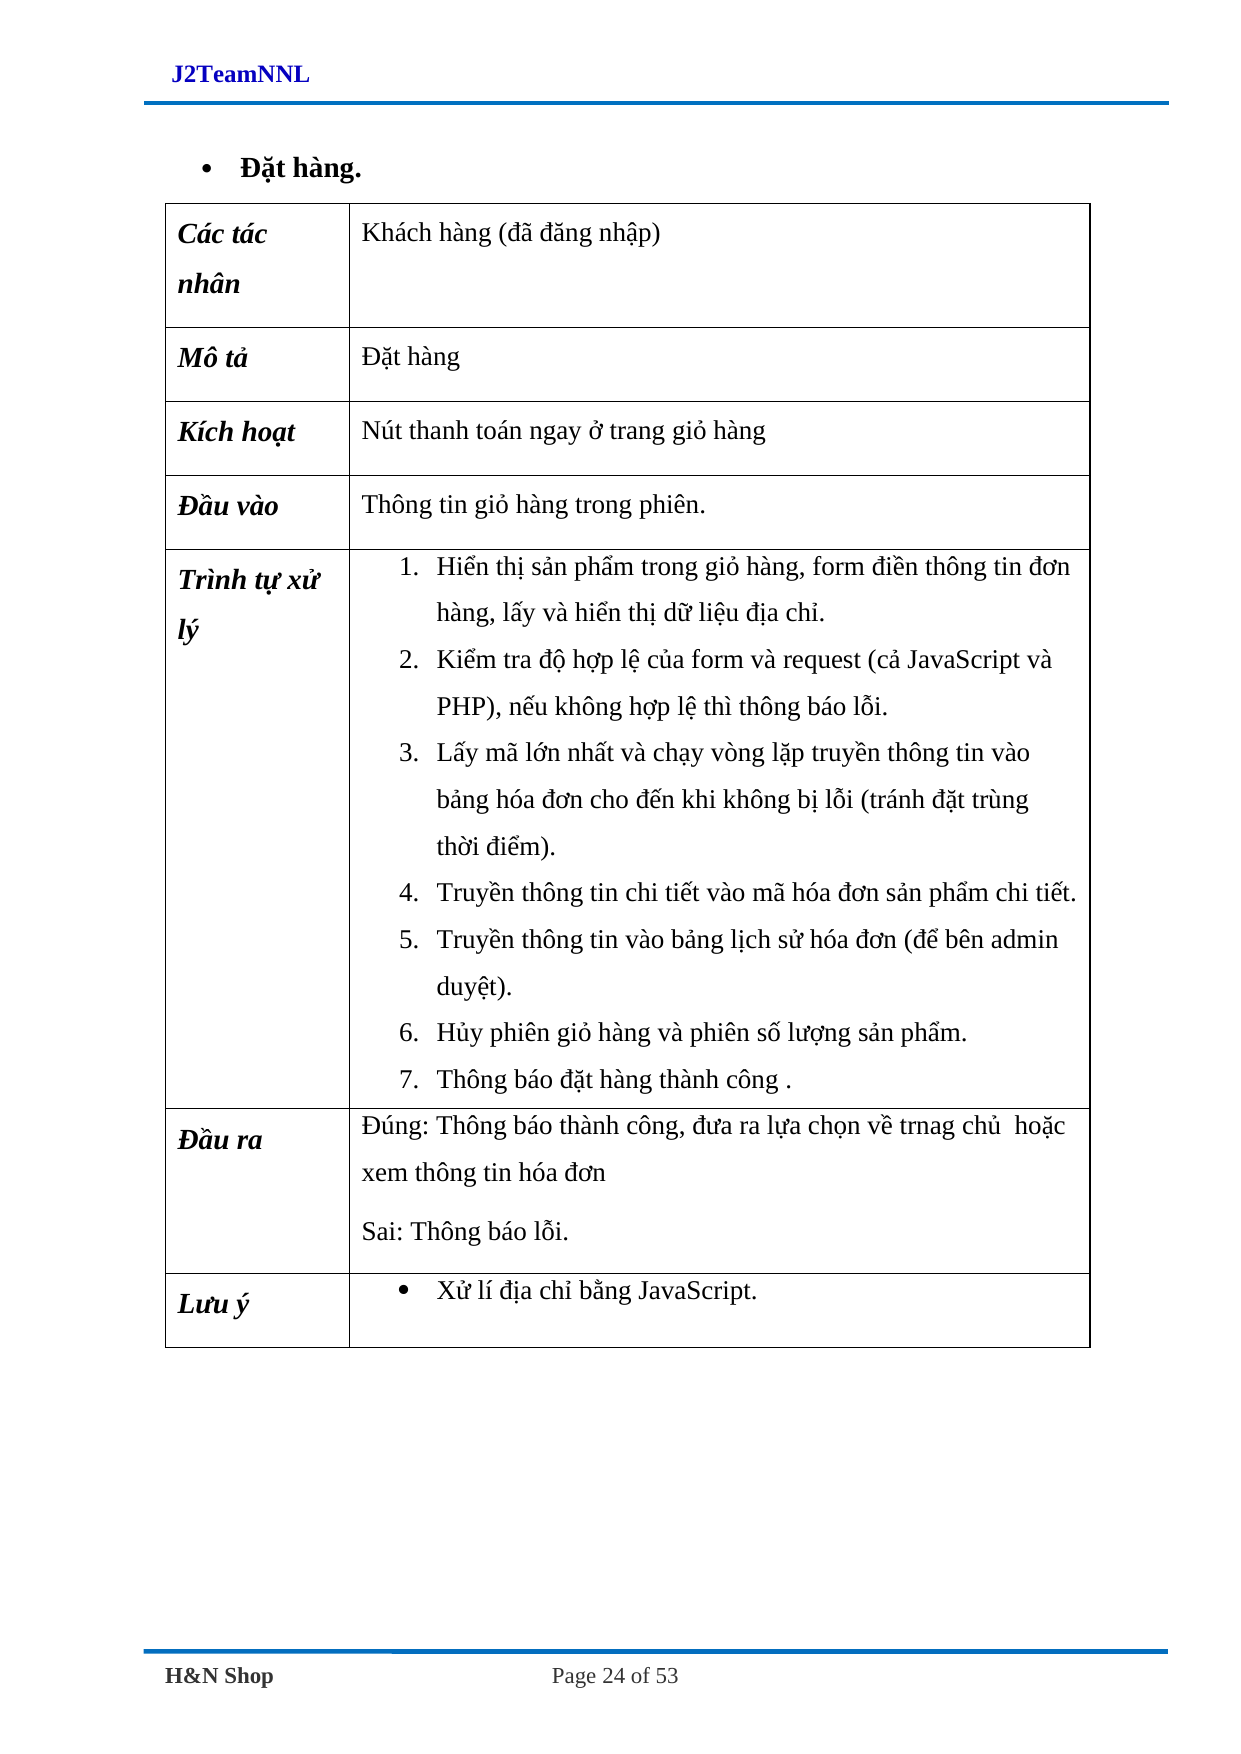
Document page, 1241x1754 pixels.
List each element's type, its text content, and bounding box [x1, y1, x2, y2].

table_cell Đầu ra [166, 1109, 349, 1273]
table_cell Đầu vào [166, 476, 349, 548]
table_cell Nút thanh toán ngay ở trang giỏ hàng [350, 402, 1089, 475]
table_cell Trình tự xử lý [166, 550, 349, 1108]
table_cell Hiển thị sản phẩm trong giỏ hàng, form điền thông tin đơn hàng, lấy và hiển thị dữ liệu địa chỉ. Kiểm tra độ hợp lệ của form và request (cả JavaScript và PHP), nếu không hợp lệ thì thông báo lỗi. Lấy mã lớn nhất và chạy vòng lặp truyền thông tin vào bảng hóa đơn cho đến khi không bị lỗi (tránh đặt trùng thời điểm). Truyền thông tin chi tiết vào mã hóa đơn sản phẩm chi tiết. Truyền thông tin vào bảng lịch sử hóa đơn (để bên admin duyệt). Hủy phiên giỏ hàng và phiên số lượng sản phẩm. Thông báo đặt hàng thành công . [350, 550, 1089, 1108]
table_cell Xử lí địa chỉ bằng JavaScript. [350, 1274, 1089, 1347]
table_cell Kích hoạt [166, 402, 349, 475]
table_header Các tác nhân [166, 204, 349, 327]
table_cell Đúng: Thông báo thành công, đưa ra lựa chọn về trnag chủ hoặc xem thông tin hóa đơn Sai: Thông báo lỗi. [350, 1109, 1089, 1273]
table_cell Đặt hàng [350, 328, 1089, 401]
table_cell Mô tả [166, 328, 349, 401]
table_cell Lưu ý [166, 1274, 349, 1347]
table_header Khách hàng (đã đăng nhập) [350, 204, 1089, 327]
table_cell Thông tin giỏ hàng trong phiên. [350, 476, 1089, 548]
list Đặt hàng. [202, 150, 1090, 183]
